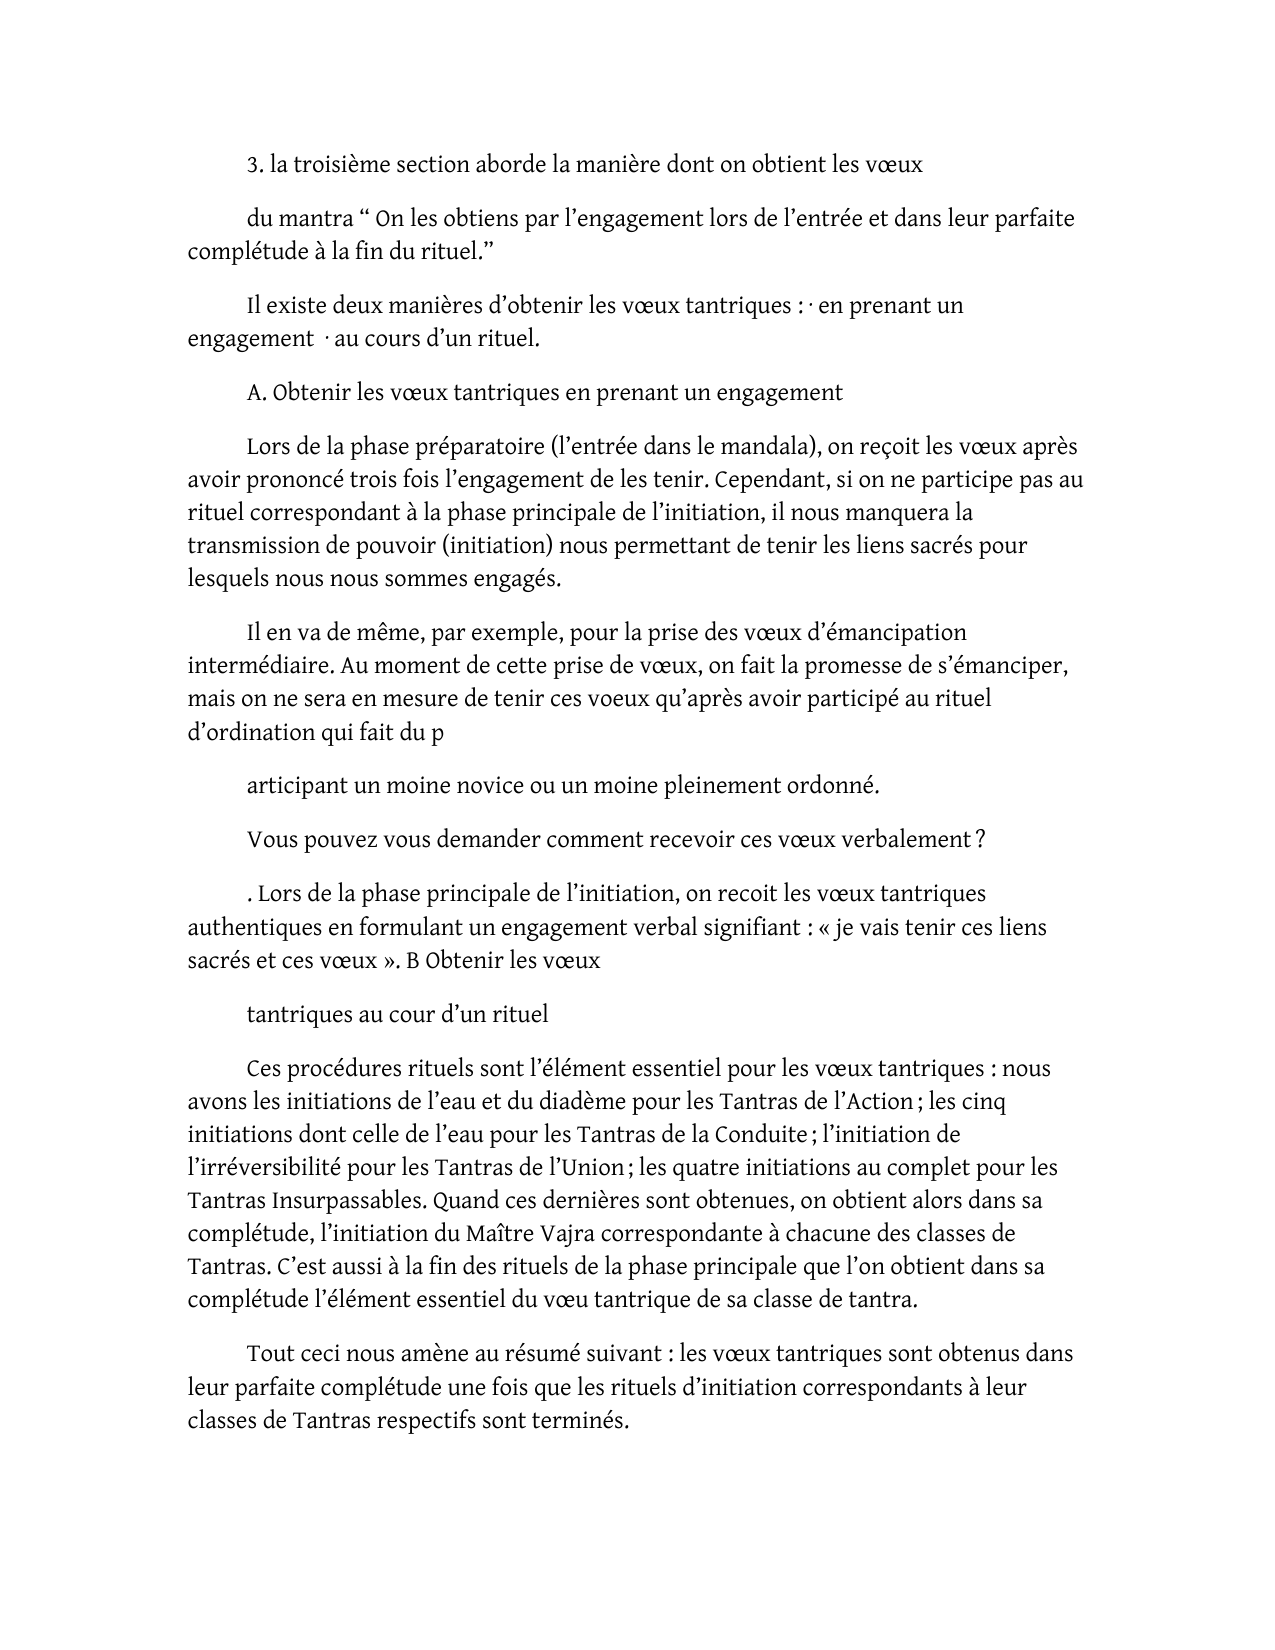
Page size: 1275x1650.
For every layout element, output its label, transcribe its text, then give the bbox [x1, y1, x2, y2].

text Il existe deux manières d’obtenir les vœux tantriques : · en prenant un engagement · au cours d’un rituel. [187, 291, 1087, 353]
text Lors de la phase préparatoire (l’entrée dans le mandala), on reçoit les vœux après avoir prononcé trois fois l’engagement de les tenir. Cependant, si on ne participe pas au rituel correspondant à la phase principale de l’initiation, il nous manquera la transmission de pouvoir (initiation) nous permettant de tenir les liens sacrés pour lesquels nous nous sommes engagés. [187, 432, 1087, 593]
text Il en va de même, par exemple, pour la prise des vœux d’émancipation intermédiaire. Au moment de cette prise de vœux, on fait la promesse de s’émanciper, mais on ne sera en mesure de tenir ces voeux qu’après avoir participé au rituel d’ordination qui fait du p [187, 618, 1087, 747]
text du mantra “ On les obtiens par l’engagement lors de l’entrée et dans leur parfaite complétude à la fin du rituel.” [187, 204, 1087, 266]
text Vous pouvez vous demander comment recevoir ces vœux verbalement ? [187, 826, 1087, 855]
text tantriques au cour d’un rituel [187, 1000, 1087, 1029]
text A. Obtenir les vœux tantriques en prenant un engagement [187, 378, 1087, 407]
text Tout ceci nous amène au résumé suivant : les vœux tantriques sont obtenus dans leur parfaite complétude une fois que les rituels d’initiation correspondants à leur classes de Tantras respectifs sont terminés. [187, 1340, 1087, 1435]
text Ces procédures rituels sont l’élément essentiel pour les vœux tantriques : nous avons les initiations de l’eau et du diadème pour les Tantras de l’Action ; les cinq initiations dont celle de l’eau pour les Tantras de la Conduite ; l’initiation de l’irréversibilité pour les Tantras de l’Union ; les quatre initiations au complet pour les Tantras Insurpassables. Quand ces dernières sont obtenues, on obtient alors dans sa complétude, l’initiation du Maître Vajra correspondante à chacune des classes de Tantras. C’est aussi à la fin des rituels de la phase principale que l’on obtient dans sa complétude l’élément essentiel du vœu tantrique de sa classe de tantra. [187, 1054, 1087, 1315]
text . Lors de la phase principale de l’initiation, on recoit les vœux tantriques authentiques en formulant un engagement verbal signifiant : « je vais tenir ces liens sacrés et ces vœux ». B Obtenir les vœux [187, 880, 1087, 975]
text articipant un moine novice ou un moine pleinement ordonné. [187, 772, 1087, 801]
text 3. la troisième section aborde la manière dont on obtient les vœux [187, 150, 1087, 179]
